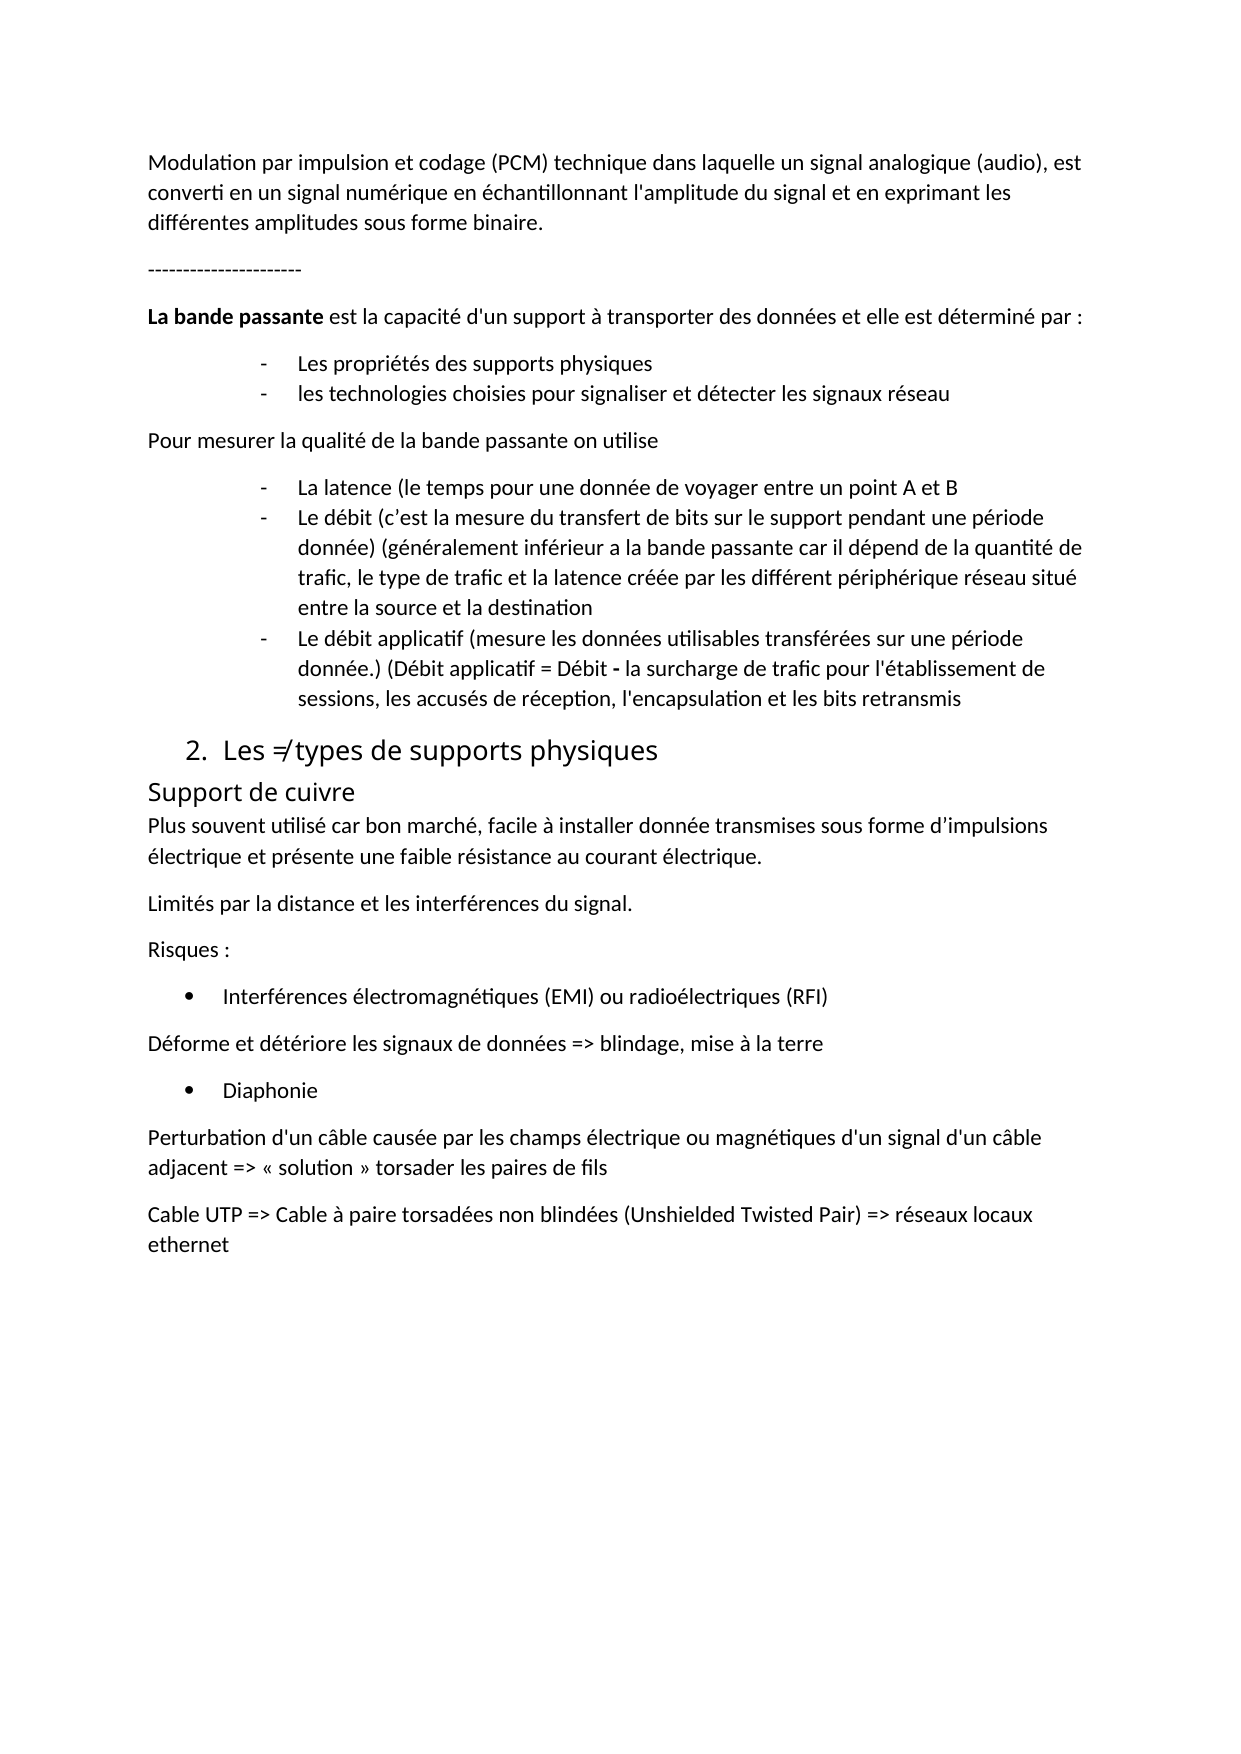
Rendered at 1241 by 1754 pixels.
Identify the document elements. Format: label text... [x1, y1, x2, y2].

list les technologies choisies pour signaliser et détecter les signaux réseau [260, 379, 1093, 407]
list Le débit (c’est la mesure du transfert de bits sur le support pendant une période donnée) (généralement inférieur a la bande passante car il dépend de la quantité de trafic, le type de trafic et la latence créée par les différent périphérique réseau situé entre la source et la destination [260, 503, 1093, 621]
text Cable UTP => Cable à paire torsadées non blindées (Unshielded Twisted Pair) => réseaux locaux ethernet [148, 1200, 1093, 1258]
text ---------------------- [148, 255, 1093, 283]
text La bande passante est la capacité d'un support à transporter des données et elle est déterminé par : [148, 302, 1093, 330]
text Perturbation d'un câble causée par les champs électrique ou magnétiques d'un signal d'un câble adjacent => « solution » torsader les paires de fils [148, 1123, 1093, 1181]
list La latence (le temps pour une donnée de voyager entre un point A et B [260, 473, 1093, 501]
subtitle Les ≠ types de supports physiques [185, 731, 1093, 768]
text Déforme et détériore les signaux de données => blindage, mise à la terre [148, 1029, 1093, 1057]
text Risques : [148, 936, 1093, 964]
list Diaphonie [185, 1076, 1093, 1104]
list Le débit applicatif (mesure les données utilisables transférées sur une période donnée.) (Débit applicatif = Débit - la surcharge de trafic pour l'établissement de sessions, les accusés de réception, l'encapsulation et les bits retransmis [260, 624, 1093, 712]
list Les propriétés des supports physiques [260, 349, 1093, 377]
text Modulation par impulsion et codage (PCM) technique dans laquelle un signal analogique (audio), est converti en un signal numérique en échantillonnant l'amplitude du signal et en exprimant les différentes amplitudes sous forme binaire. [148, 148, 1093, 236]
subtitle Support de cuivre [148, 775, 1093, 809]
text Plus souvent utilisé car bon marché, facile à installer donnée transmises sous forme d’impulsions électrique et présente une faible résistance au courant électrique. [148, 812, 1093, 870]
text Limités par la distance et les interférences du signal. [148, 889, 1093, 917]
text Pour mesurer la qualité de la bande passante on utilise [148, 426, 1093, 454]
list Interférences électromagnétiques (EMI) ou radioélectriques (RFI) [185, 982, 1093, 1011]
